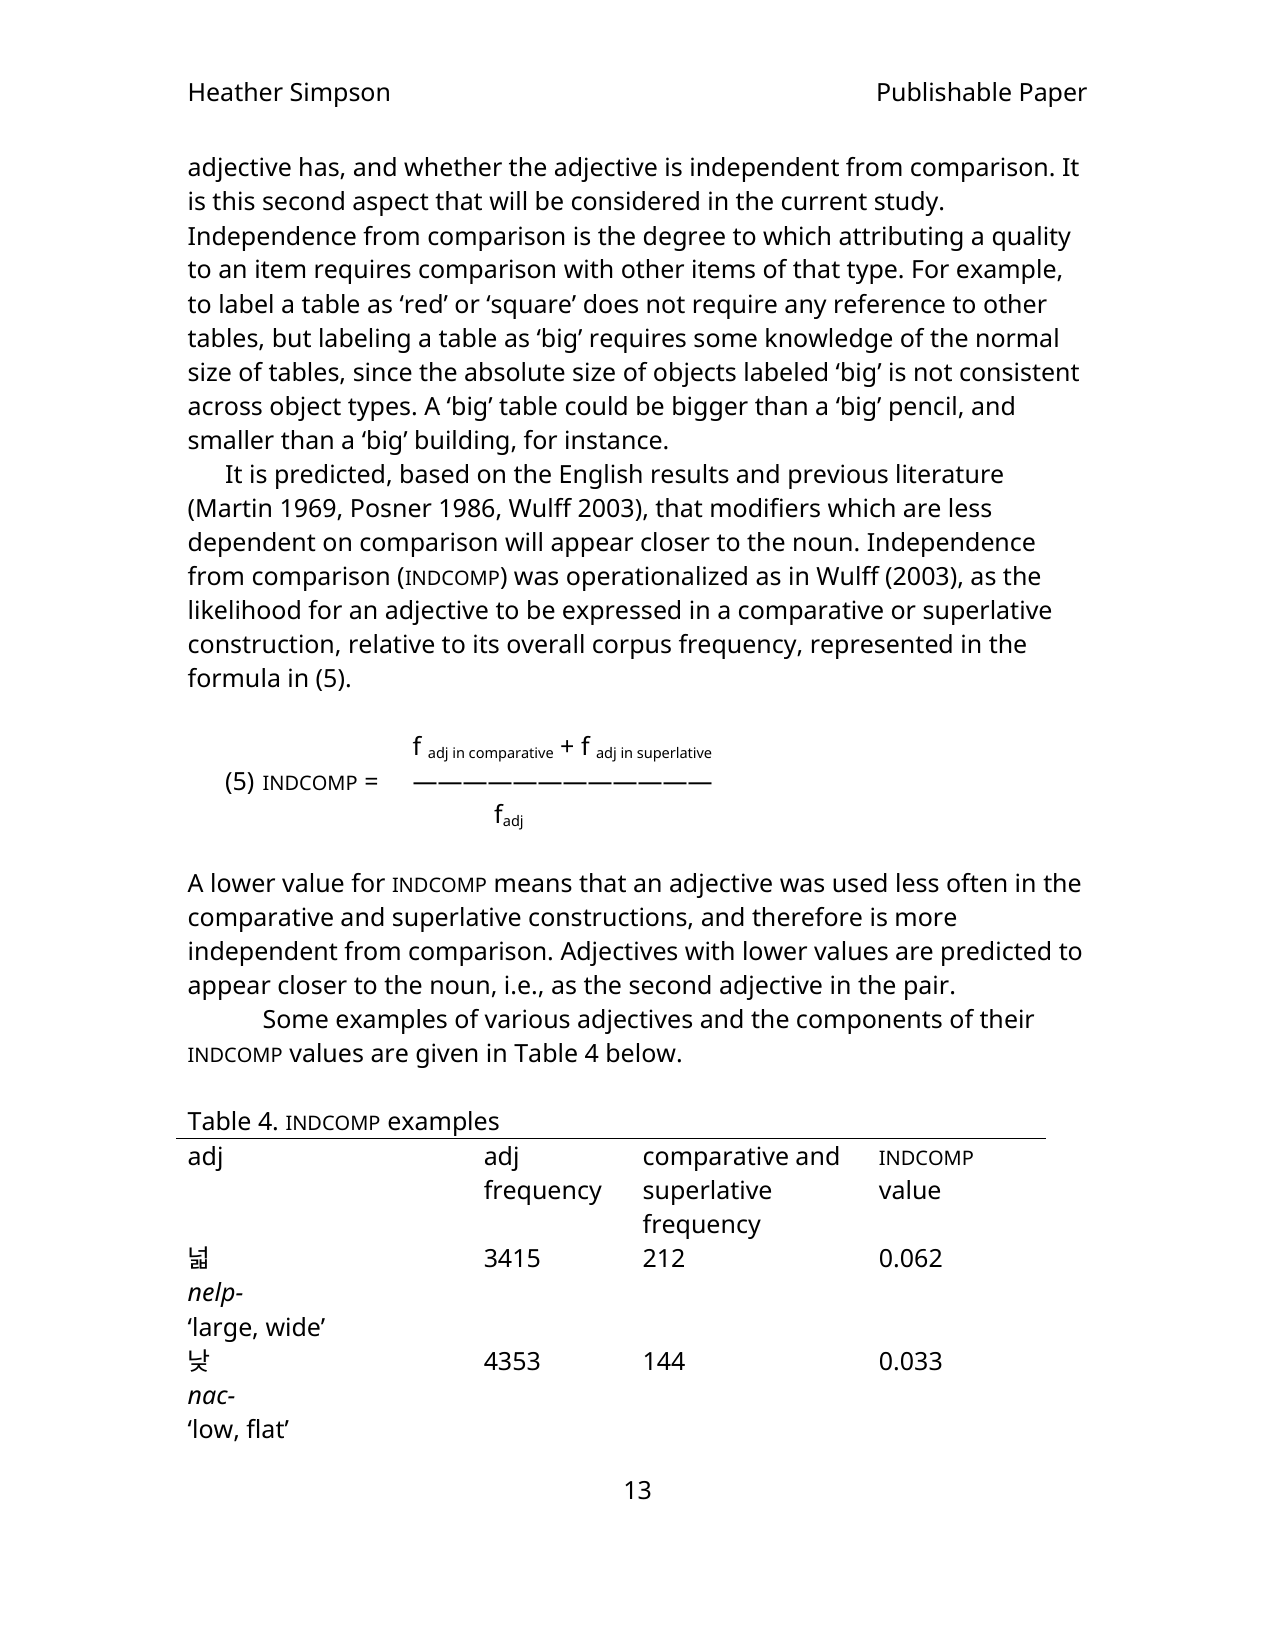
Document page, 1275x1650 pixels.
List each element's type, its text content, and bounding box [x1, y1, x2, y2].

table_cell 낮 nac- ‘low, flat’ [176, 1343, 472, 1445]
text (5) indcomp = ———————————— [187, 763, 1087, 797]
text Table 4. indcomp examples [187, 1104, 1087, 1138]
table_header indcomp value [868, 1139, 1046, 1241]
text It is predicted, based on the English results and previous literature (Martin 1969, Posner 1986, Wulff 2003), that modifiers which are less dependent on comparison will appear closer to the noun. Independence from comparison (indcomp) was operationalized as in Wulff (2003), as the likelihood for an adjective to be expressed in a comparative or superlative construction, relative to its overall corpus frequency, represented in the formula in (5). [187, 457, 1087, 695]
table_header adj [176, 1139, 472, 1241]
table_cell 4353 [472, 1343, 631, 1445]
table_cell 0.062 [868, 1241, 1046, 1343]
table_cell 212 [631, 1241, 867, 1343]
table_cell 0.033 [868, 1343, 1046, 1445]
table_cell 넓 nelp- ‘large, wide’ [176, 1241, 472, 1343]
table_cell 144 [631, 1343, 867, 1445]
text A lower value for indcomp means that an adjective was used less often in the comparative and superlative constructions, and therefore is more independent from comparison. Adjectives with lower values are predicted to appear closer to the noun, i.e., as the second adjective in the pair. [187, 865, 1087, 1002]
table_header adj frequency [472, 1139, 631, 1241]
text fadj [187, 797, 1087, 831]
text f adj in comparative + f adj in superlative [187, 729, 1087, 763]
text Some examples of various adjectives and the components of their indcomp values are given in Table 4 below. [187, 1002, 1087, 1070]
table_cell 3415 [472, 1241, 631, 1343]
table_header comparative and superlative frequency [631, 1139, 867, 1241]
